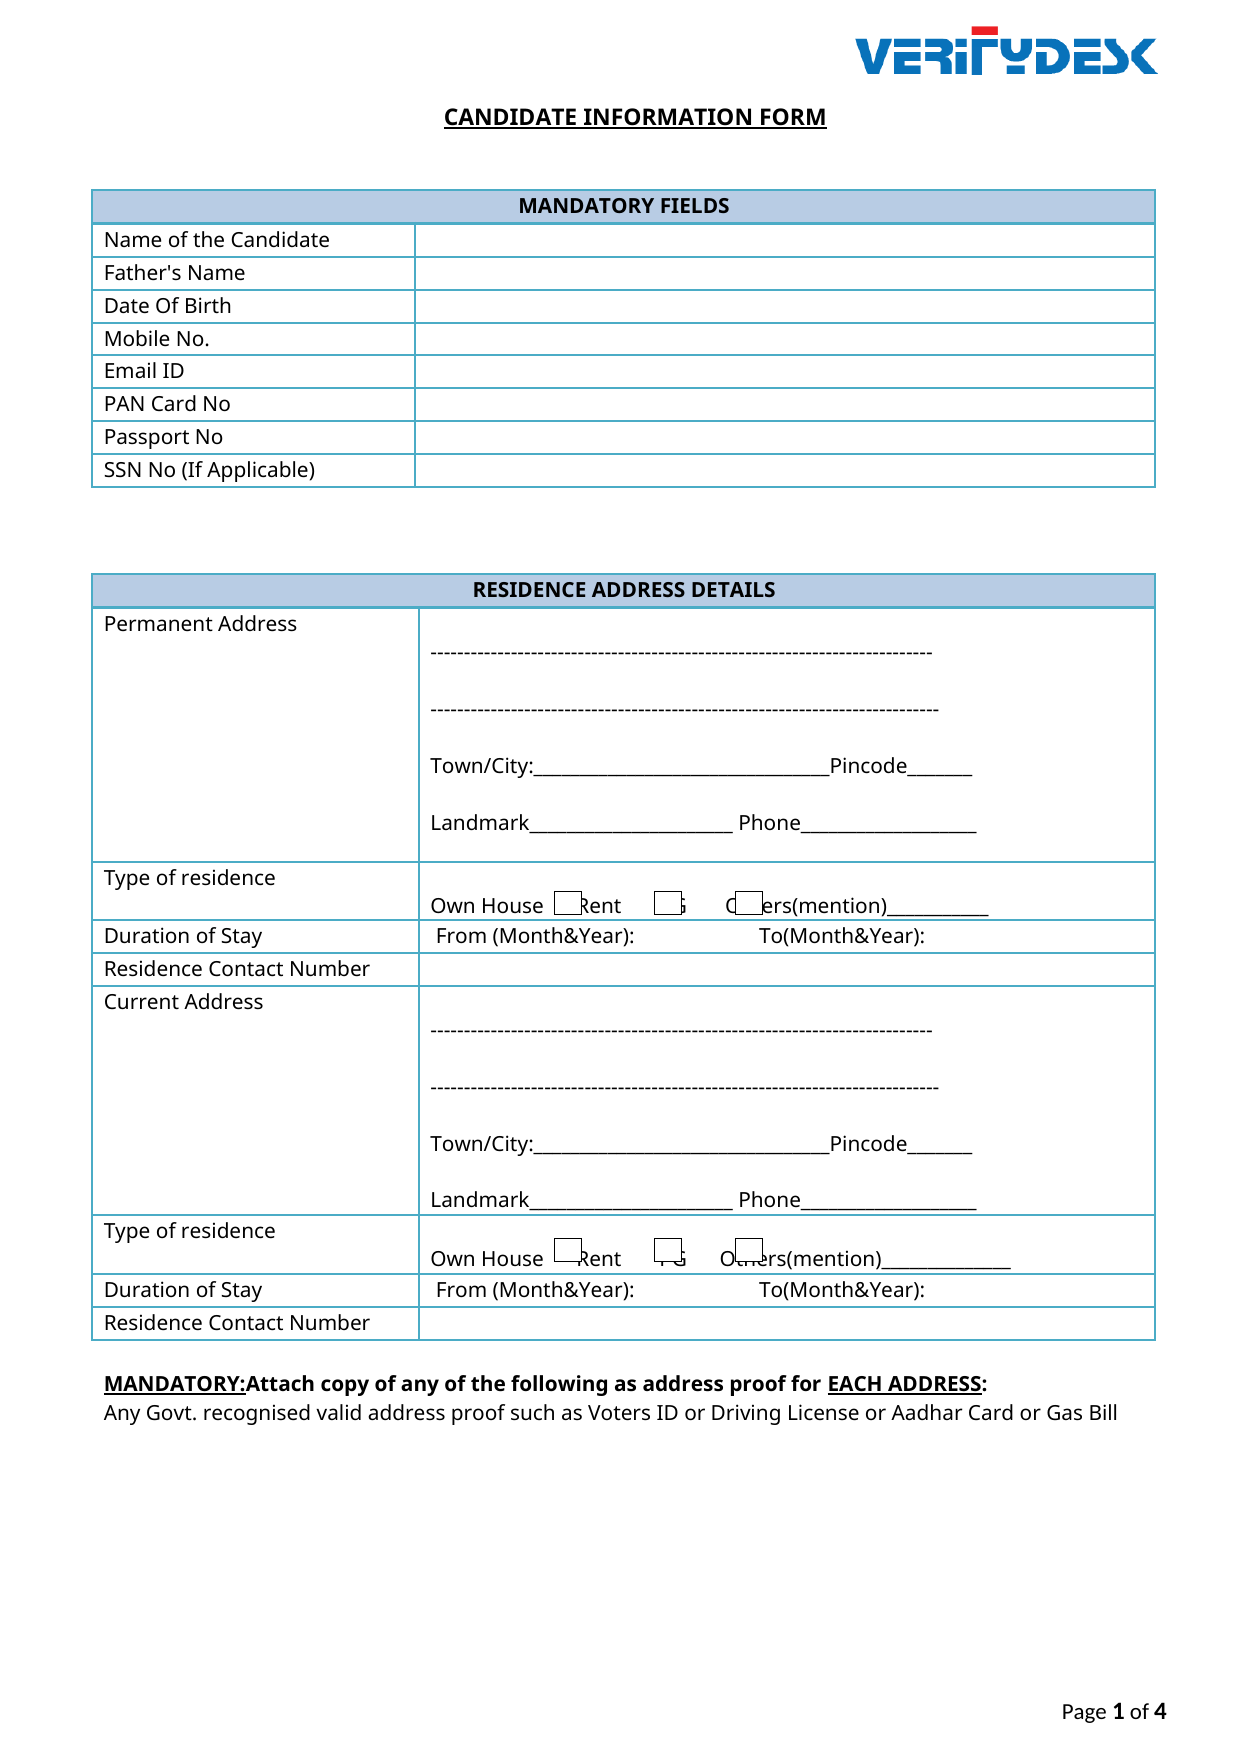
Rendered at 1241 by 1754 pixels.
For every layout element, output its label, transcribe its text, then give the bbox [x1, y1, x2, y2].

table_cell Permanent Address [93, 609, 418, 861]
table_cell SSN No (If Applicable) [93, 455, 414, 486]
picture [853, 14, 1159, 82]
table_cell [416, 324, 1154, 354]
table_cell Type of residence [93, 863, 418, 919]
table_cell --------------------------------------------------------------------------- ---------------------------------------------------------------------------- Town/City:________________________________Pincode_______ Landmark______________________ Phone___________________ [420, 987, 1154, 1214]
table_cell [416, 356, 1154, 387]
table_cell Name of the Candidate [93, 225, 414, 256]
table_cell Father's Name [93, 258, 414, 289]
text Any Govt. recognised valid address proof such as Voters ID or Driving License or Aadhar Card or Gas Bill [103, 1398, 1167, 1426]
table_cell Residence Contact Number [93, 1308, 418, 1339]
table_cell Duration of Stay [93, 1275, 418, 1306]
table_cell From (Month&Year): To(Month&Year): [420, 921, 1154, 952]
table_cell [416, 422, 1154, 453]
table_cell Date Of Birth [93, 291, 414, 322]
table_header MANDATORY FIELDS [93, 191, 1154, 222]
table_cell Own House Rent PG Others(mention)______________ [420, 1216, 1154, 1273]
text MANDATORY:Attach copy of any of the following as address proof for EACH ADDRESS: [103, 1369, 1167, 1398]
table_cell Own House Rent PG Others(mention)___________ [420, 863, 1154, 919]
table_cell Duration of Stay [93, 921, 418, 952]
table_cell --------------------------------------------------------------------------- ---------------------------------------------------------------------------- Town/City:________________________________Pincode_______ Landmark______________________ Phone___________________ [420, 609, 1154, 861]
table_cell [420, 954, 1154, 985]
table_cell [416, 389, 1154, 420]
table_cell [416, 455, 1154, 486]
table_header RESIDENCE ADDRESS DETAILS [93, 575, 1154, 606]
table_cell [416, 291, 1154, 322]
table_cell Email ID [93, 356, 414, 387]
table_cell [420, 1308, 1154, 1339]
table_cell Residence Contact Number [93, 954, 418, 985]
table_cell [416, 258, 1154, 289]
table_cell [416, 225, 1154, 256]
table_cell From (Month&Year): To(Month&Year): [420, 1275, 1154, 1306]
table_cell Current Address [93, 987, 418, 1214]
table_cell Passport No [93, 422, 414, 453]
table_cell PAN Card No [93, 389, 414, 420]
table_cell Mobile No. [93, 324, 414, 354]
table_cell Type of residence [93, 1216, 418, 1273]
text CANDIDATE INFORMATION FORM [103, 101, 1167, 132]
